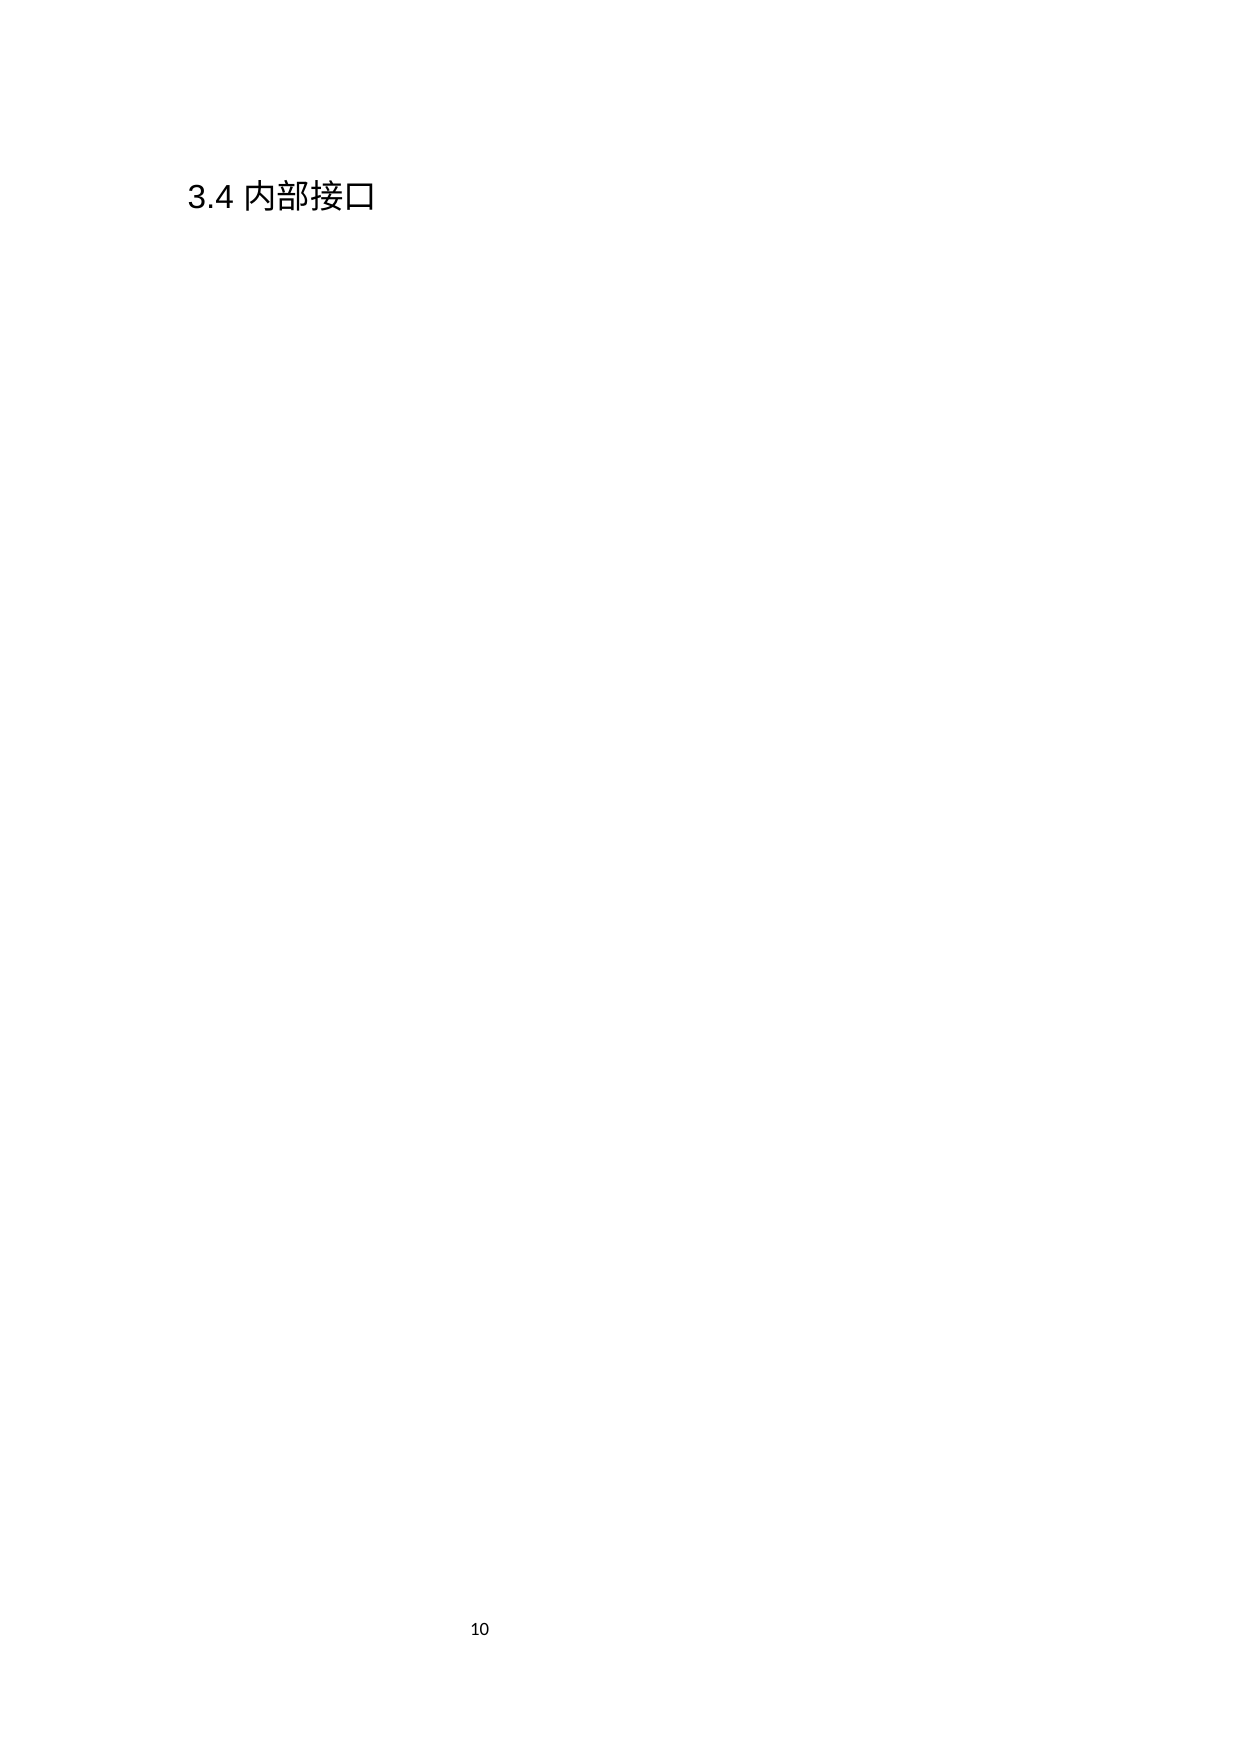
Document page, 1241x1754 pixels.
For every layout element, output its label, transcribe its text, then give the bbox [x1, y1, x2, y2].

subtitle 3.4 内部接口 [187, 162, 1053, 227]
